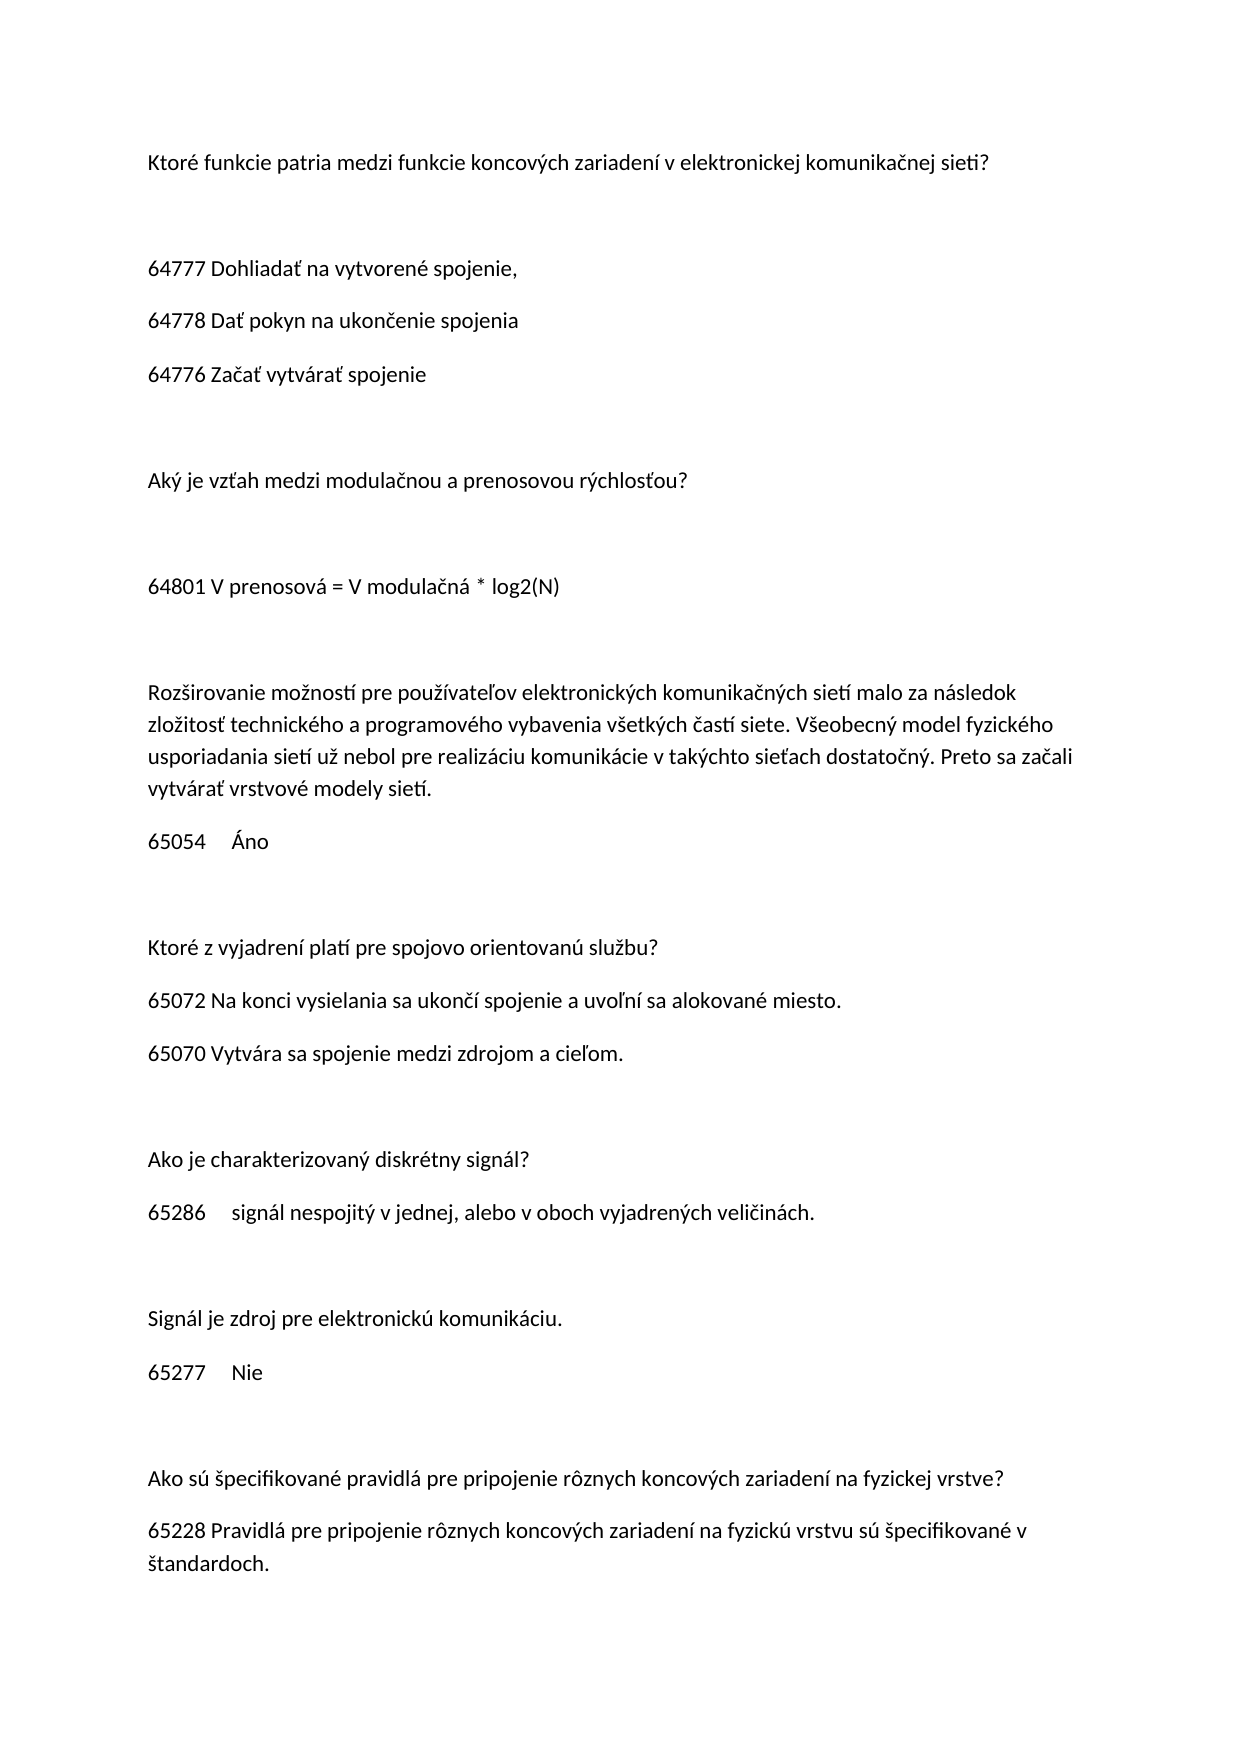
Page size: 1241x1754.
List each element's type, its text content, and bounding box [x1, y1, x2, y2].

text Ako sú špecifikované pravidlá pre pripojenie rôznych koncových zariadení na fyzickej vrstve? [148, 1464, 1093, 1492]
text 64777 Dohliadať na vytvorené spojenie, [148, 254, 1093, 282]
text 65277 Nie [148, 1358, 1093, 1386]
text Signál je zdroj pre elektronickú komunikáciu. [148, 1304, 1093, 1333]
text 65072 Na konci vysielania sa ukončí spojenie a uvoľní sa alokované miesto. [148, 986, 1093, 1014]
text Ktoré funkcie patria medzi funkcie koncových zariadení v elektronickej komunikačnej sieti? [148, 148, 1093, 176]
text Ako je charakterizovaný diskrétny signál? [148, 1146, 1093, 1173]
text 65286 signál nespojitý v jednej, alebo v oboch vyjadrených veličinách. [148, 1198, 1093, 1227]
text 65228 Pravidlá pre pripojenie rôznych koncových zariadení na fyzickú vrstvu sú špecifikované v štandardoch. [148, 1517, 1093, 1577]
text Aký je vzťah medzi modulačnou a prenosovou rýchlosťou? [148, 466, 1093, 494]
text Ktoré z vyjadrení platí pre spojovo orientovanú službu? [148, 933, 1093, 961]
text 64776 Začať vytvárať spojenie [148, 360, 1093, 388]
text 65054 Áno [148, 827, 1093, 855]
text 64778 Dať pokyn na ukončenie spojenia [148, 307, 1093, 335]
text 65070 Vytvára sa spojenie medzi zdrojom a cieľom. [148, 1039, 1093, 1067]
text Rozširovanie možností pre používateľov elektronických komunikačných sietí malo za následok zložitosť technického a programového vybavenia všetkých častí siete. Všeobecný model fyzického usporiadania sietí už nebol pre realizáciu komunikácie v takýchto sieťach dostatočný. Preto sa začali vytvárať vrstvové modely sietí. [148, 678, 1093, 802]
text 64801 V prenosová = V modulačná * log2(N) [148, 572, 1093, 600]
